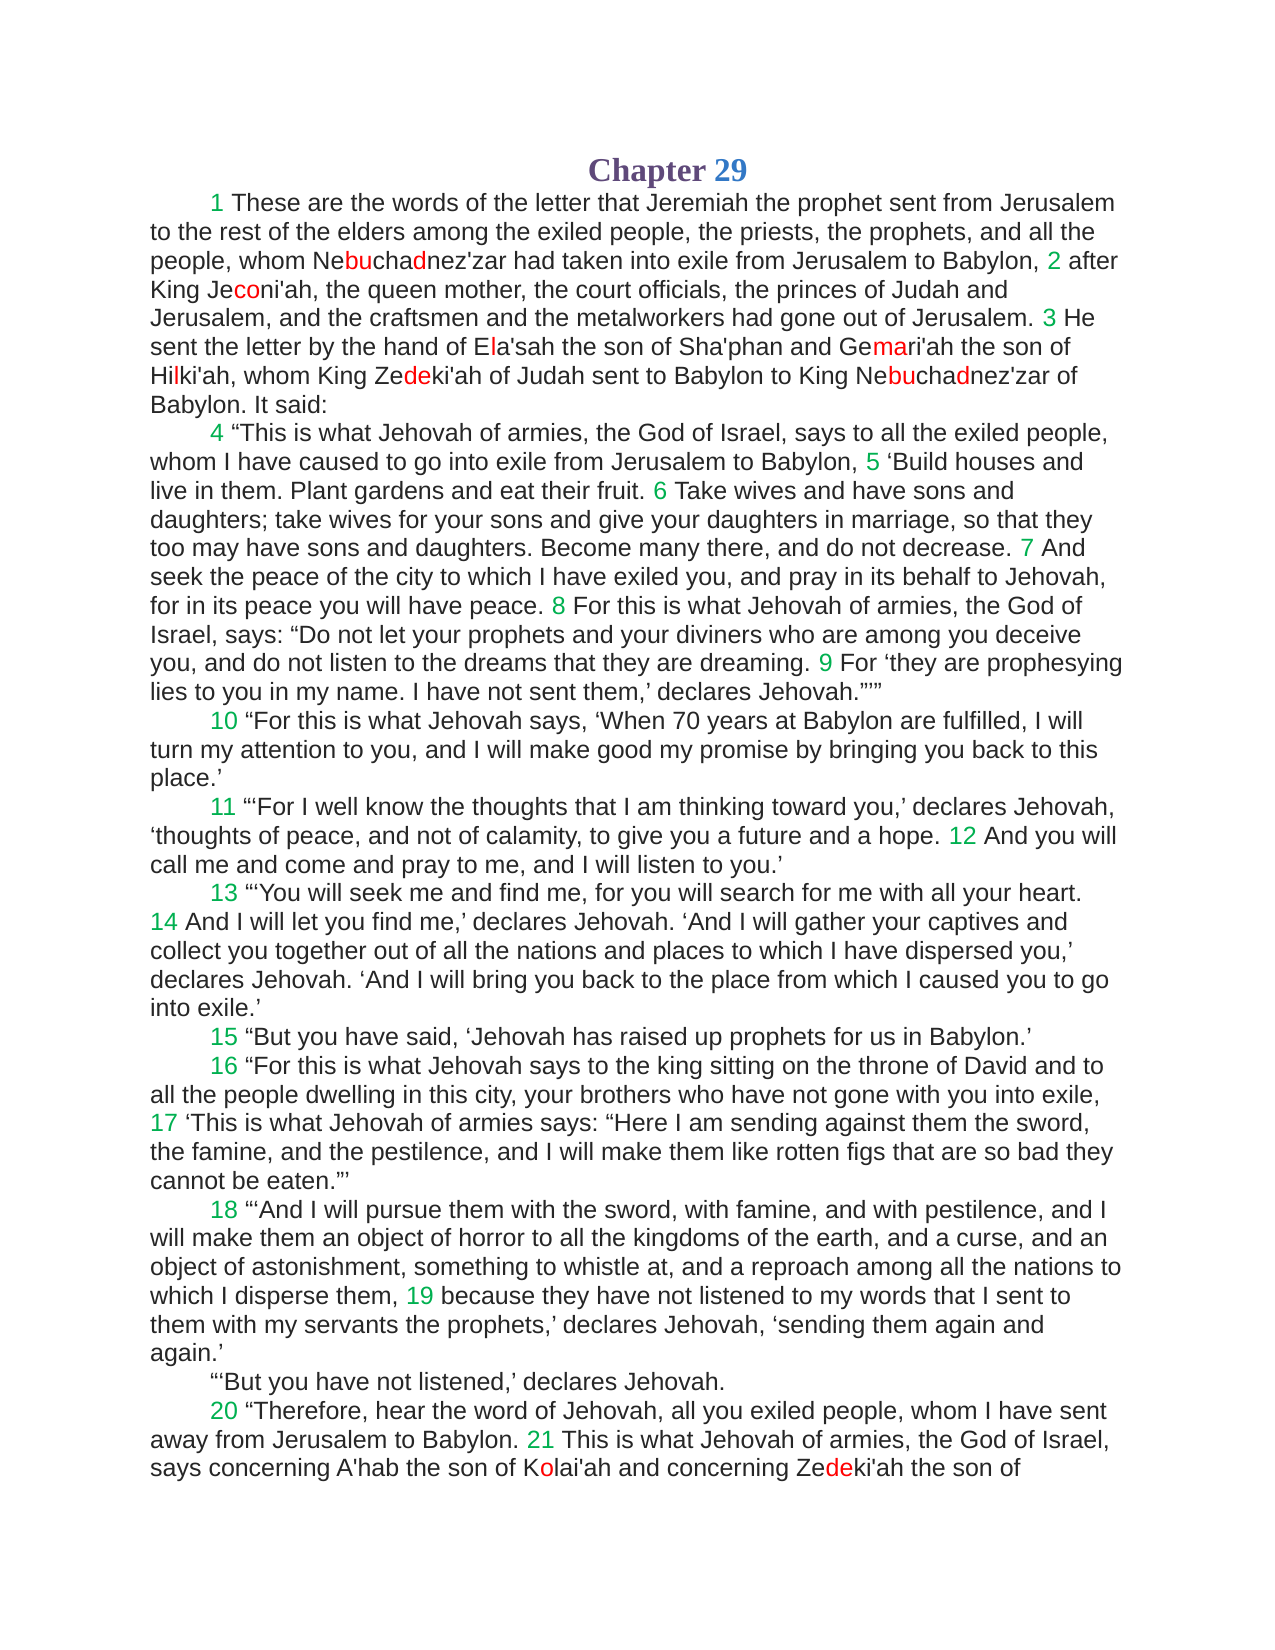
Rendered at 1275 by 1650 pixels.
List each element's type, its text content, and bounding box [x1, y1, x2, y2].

text 18 “‘And I will pursue them with the sword, with famine, and with pestilence, and I will make them an object of horror to all the kingdoms of the earth, and a curse, and an object of astonishment, something to whistle at, and a reproach among all the nations to which I disperse them, 19 because they have not listened to my words that I sent to them with my servants the prophets,’ declares Jehovah, ‘sending them again and again.’ [150, 1194, 1125, 1367]
text 10 “For this is what Jehovah says, ‘When 70 years at Babylon are fulfilled, I will turn my attention to you, and I will make good my promise by bringing you back to this place.’ [150, 706, 1125, 792]
text 4 “This is what Jehovah of armies, the God of Israel, says to all the exiled people, whom I have caused to go into exile from Jerusalem to Babylon, 5 ‘Build houses and live in them. Plant gardens and eat their fruit. 6 Take wives and have sons and daughters; take wives for your sons and give your daughters in marriage, so that they too may have sons and daughters. Become many there, and do not decrease. 7 And seek the peace of the city to which I have exiled you, and pray in its behalf to Jehovah, for in its peace you will have peace. 8 For this is what Jehovah of armies, the God of Israel, says: “Do not let your prophets and your diviners who are among you deceive you, and do not listen to the dreams that they are dreaming. 9 For ‘they are prophesying lies to you in my name. I have not sent them,’ declares Jehovah.”’” [150, 418, 1125, 706]
text “‘But you have not listened,’ declares Jehovah. [150, 1367, 1125, 1396]
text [150, 1396, 1125, 1482]
text 16 “For this is what Jehovah says to the king sitting on the throne of David and to all the people dwelling in this city, your brothers who have not gone with you into exile, 17 ‘This is what Jehovah of armies says: “Here I am sending against them the sword, the famine, and the pestilence, and I will make them like rotten figs that are so bad they cannot be eaten.”’ [150, 1051, 1125, 1194]
text 11 “‘For I well know the thoughts that I am thinking toward you,’ declares Jehovah, ‘thoughts of peace, and not of calamity, to give you a future and a hope. 12 And you will call me and come and pray to me, and I will listen to you.’ [150, 792, 1125, 878]
text Chapter 29 [150, 150, 1125, 188]
text 15 “But you have said, ‘Jehovah has raised up prophets for us in Babylon.’ [150, 1022, 1125, 1051]
text 13 “‘You will seek me and find me, for you will search for me with all your heart. 14 And I will let you find me,’ declares Jehovah. ‘And I will gather your captives and collect you together out of all the nations and places to which I have dispersed you,’ declares Jehovah. ‘And I will bring you back to the place from which I caused you to go into exile.’ [150, 878, 1125, 1022]
text 1 These are the words of the letter that Jeremiah the prophet sent from Jerusalem to the rest of the elders among the exiled people, the priests, the prophets, and all the people, whom Nebuchadnezʹzar had taken into exile from Jerusalem to Babylon, 2 after King Jeconiʹah, the queen mother, the court officials, the princes of Judah and Jerusalem, and the craftsmen and the metalworkers had gone out of Jerusalem. 3 He sent the letter by the hand of Elaʹsah the son of Shaʹphan and Gemariʹah the son of Hilkiʹah, whom King Zedekiʹah of Judah sent to Babylon to King Nebuchadnezʹzar of Babylon. It said: [150, 188, 1125, 418]
